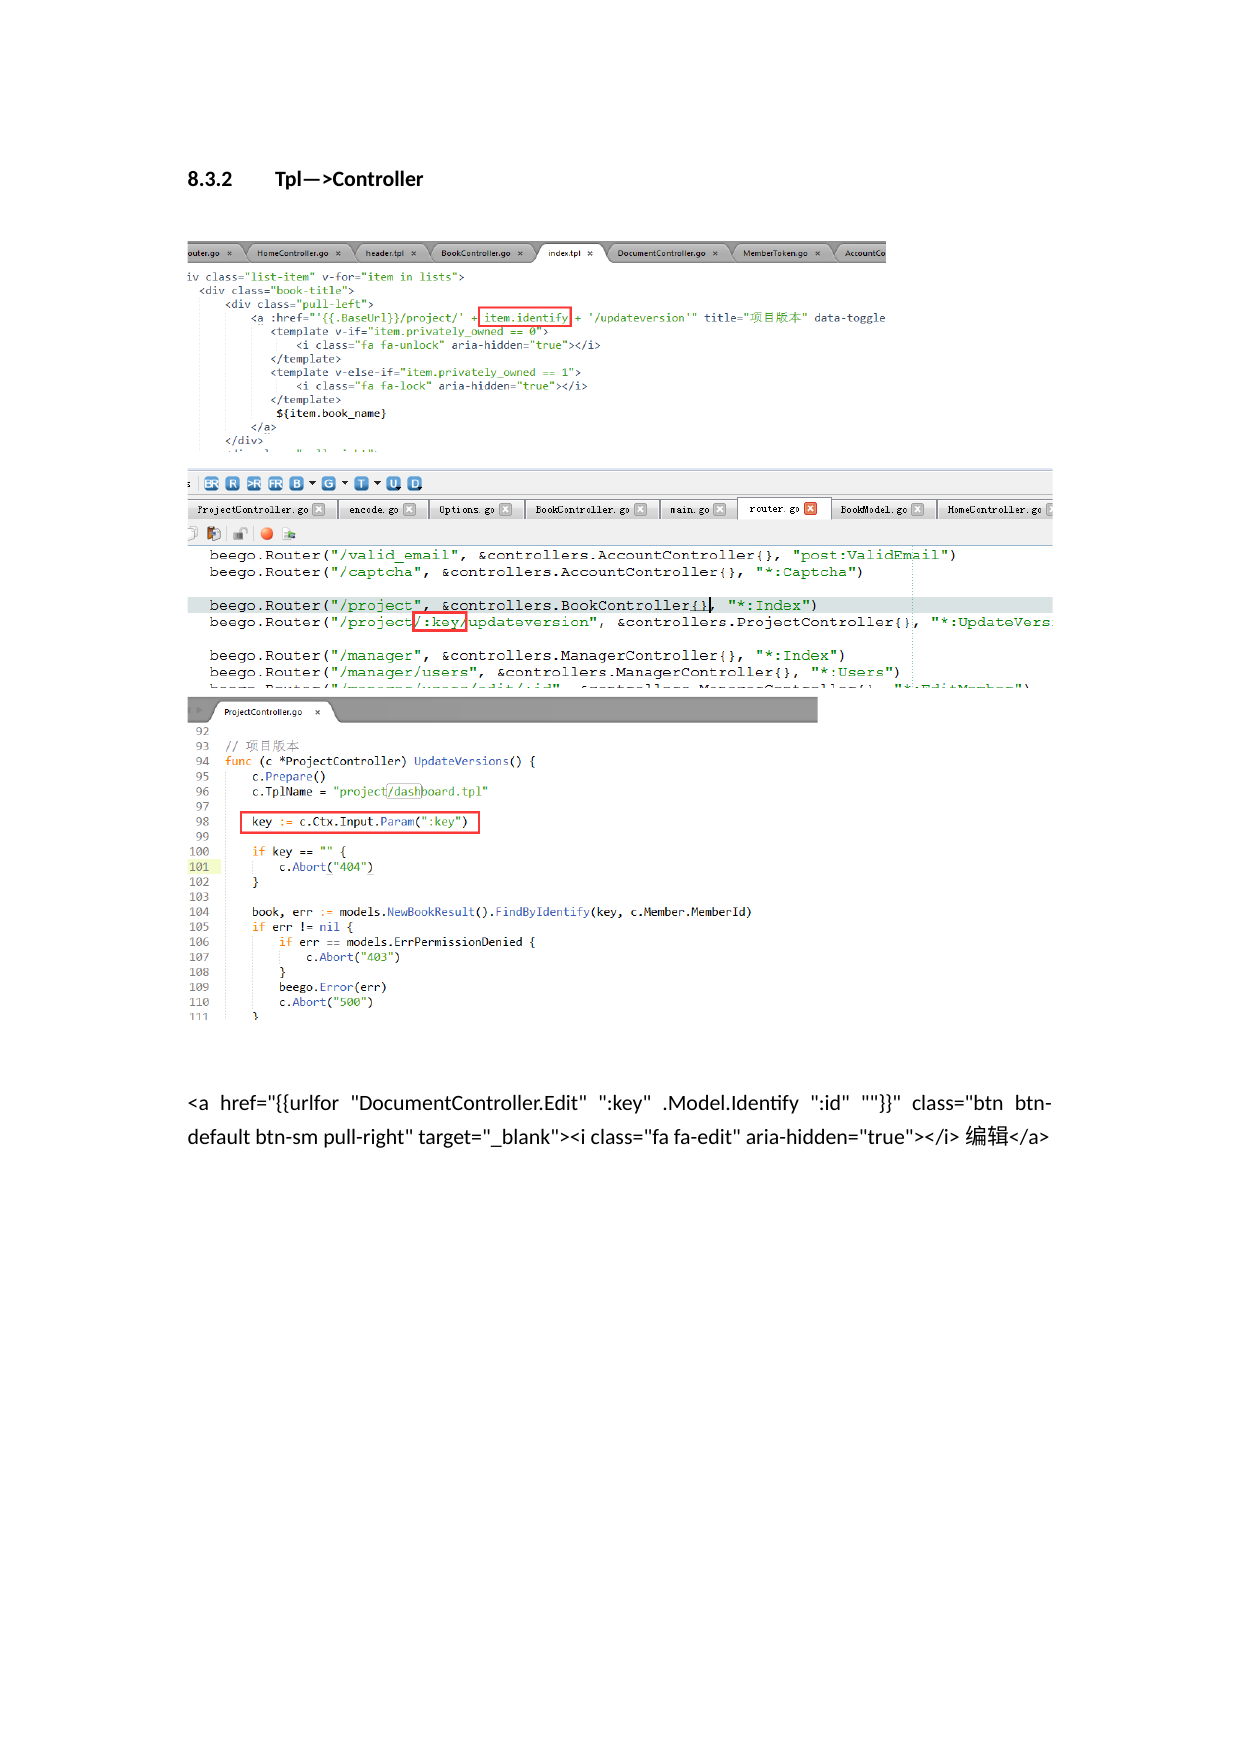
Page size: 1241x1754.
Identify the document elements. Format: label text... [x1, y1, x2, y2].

picture [187, 468, 1053, 688]
picture [187, 241, 886, 452]
text <a href="{{urlfor "DocumentController.Edit" ":key" .Model.Identify ":id" ""}}" class="btn btn-default btn-sm pull-right" target="_blank"><i class="fa fa-edit" aria-hidden="true"></i> 编辑</a> [187, 1086, 1053, 1151]
picture [187, 696, 818, 1020]
subtitle Tpl—>Controller [187, 162, 1053, 194]
